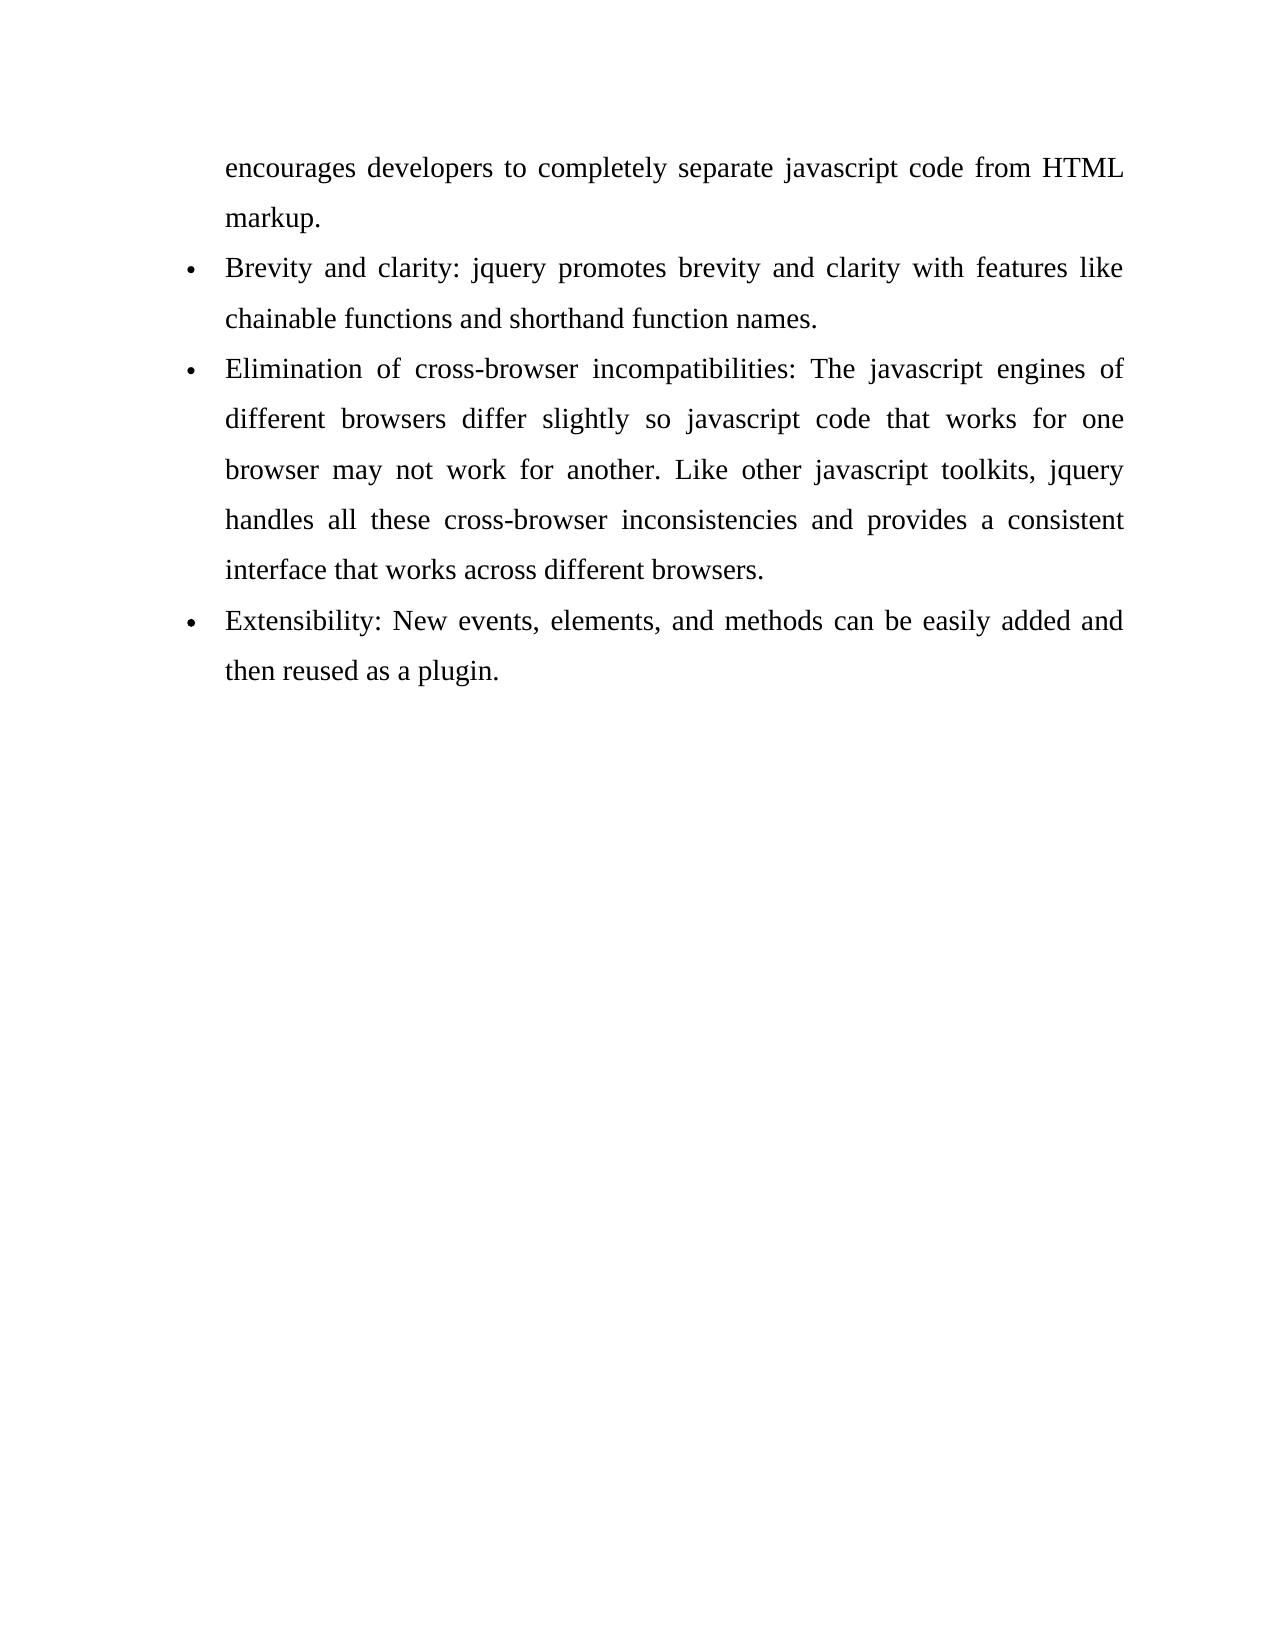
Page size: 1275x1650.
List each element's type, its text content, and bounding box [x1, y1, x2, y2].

list Brevity and clarity: jquery promotes brevity and clarity with features like chainable functions and shorthand function names. [187, 251, 1125, 334]
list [187, 150, 1125, 234]
list Extensibility: New events, elements, and methods can be easily added and then reused as a plugin. [187, 603, 1125, 687]
list Elimination of cross-browser incompatibilities: The javascript engines of different browsers differ slightly so javascript code that works for one browser may not work for another. Like other javascript toolkits, jquery handles all these cross-browser inconsistencies and provides a consistent interface that works across different browsers. [187, 351, 1125, 586]
